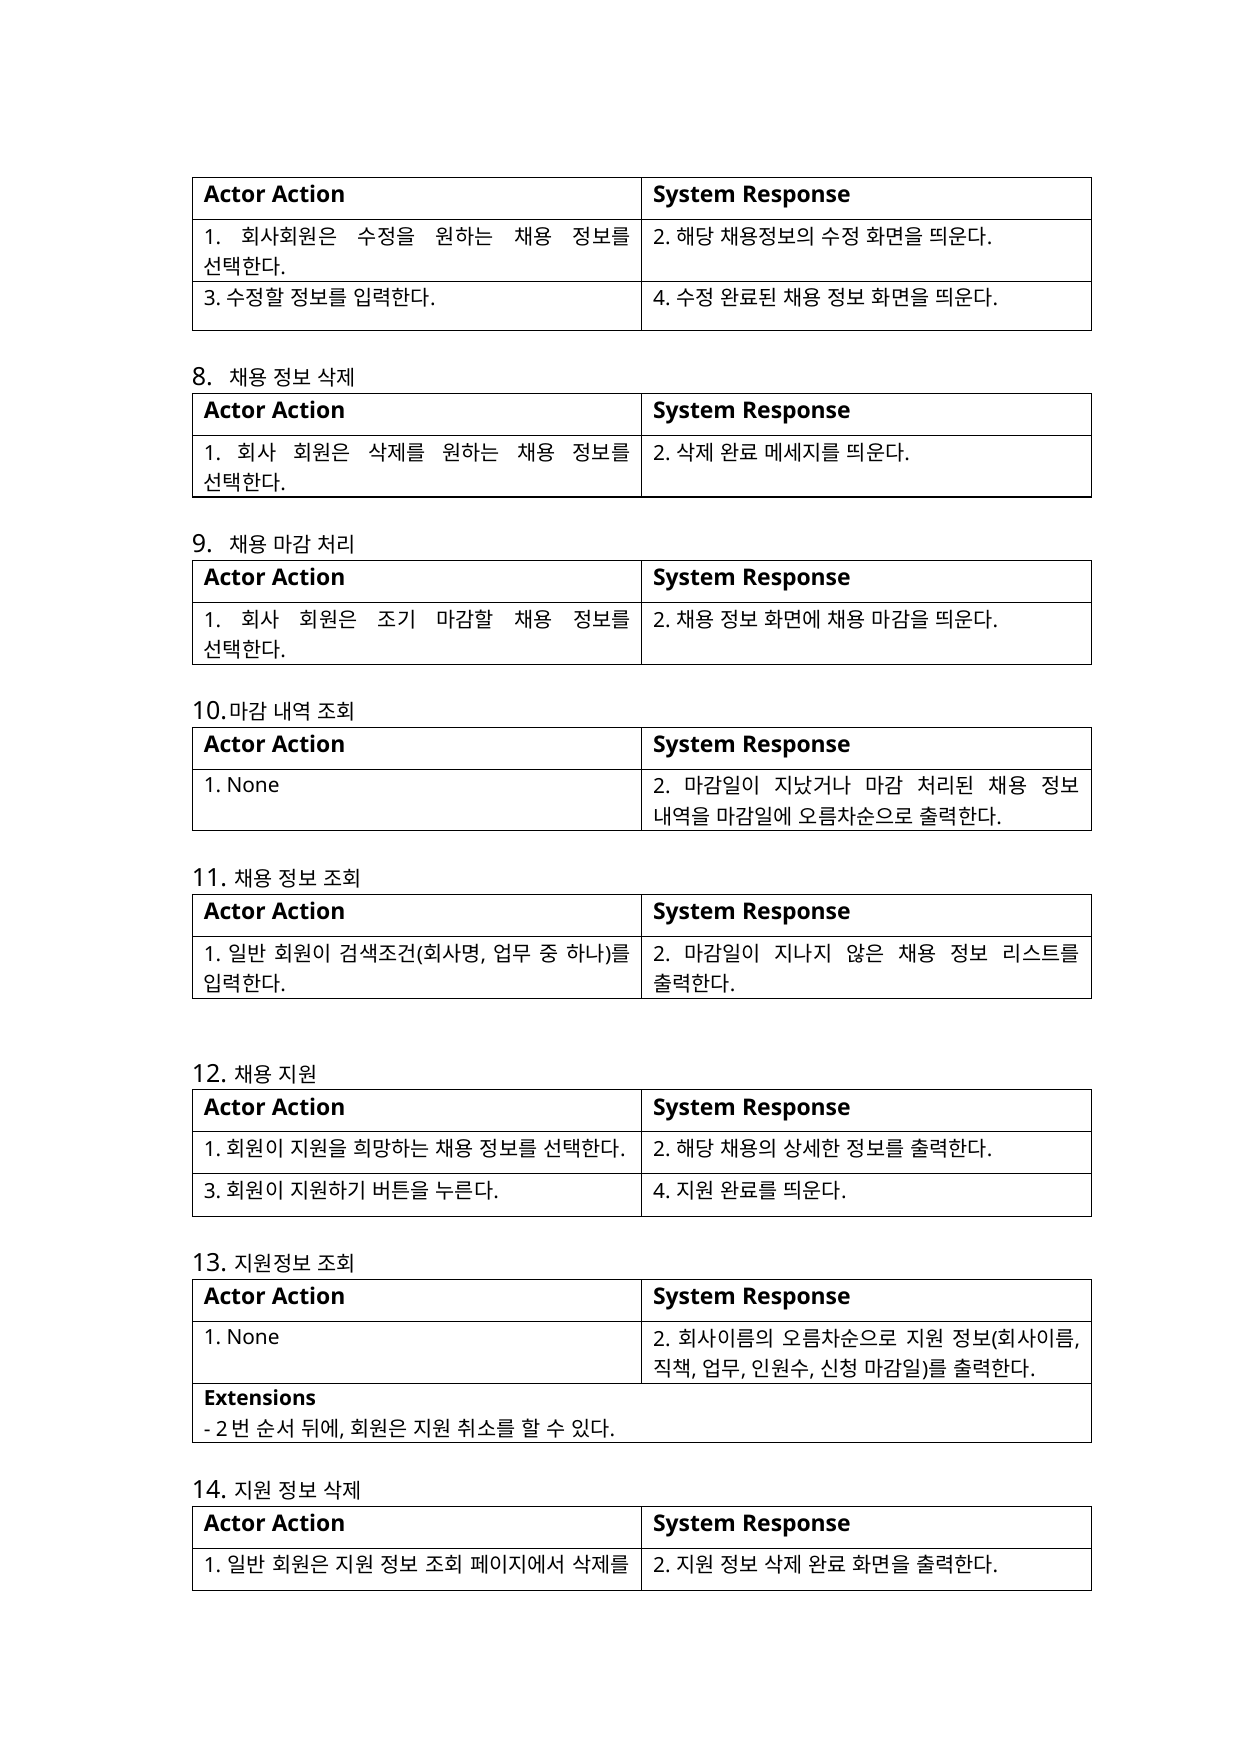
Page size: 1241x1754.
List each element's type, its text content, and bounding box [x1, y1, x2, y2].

table_cell 1. 회사 회원은 조기 마감할 채용 정보를 선택한다. [193, 603, 641, 663]
table_cell 2. 회사이름의 오름차순으로 지원 정보(회사이름, 직책, 업무, 인원수, 신청 마감일)를 출력한다. [642, 1322, 1091, 1382]
table_cell 2. 해당 채용의 상세한 정보를 출력한다. [642, 1132, 1091, 1173]
table_header Actor Action [193, 895, 641, 936]
table_header Actor Action [193, 1090, 641, 1131]
list 지원정보 조회 [192, 1245, 1090, 1279]
list 지원 정보 삭제 [192, 1472, 1090, 1506]
table_cell 2. 채용 정보 화면에 채용 마감을 띄운다. [642, 603, 1091, 663]
table_cell 3. 수정할 정보를 입력한다. [193, 282, 641, 329]
table_cell 2. 삭제 완료 메세지를 띄운다. [642, 436, 1091, 496]
table_cell 3. 회원이 지원하기 버튼을 누른다. [193, 1174, 641, 1216]
table_header System Response [642, 178, 1091, 219]
table_header System Response [642, 1507, 1091, 1548]
table_header System Response [642, 394, 1091, 435]
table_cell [642, 1549, 1091, 1590]
table_cell 1. 회원이 지원을 희망하는 채용 정보를 선택한다. [193, 1132, 641, 1173]
table_header Actor Action [193, 561, 641, 602]
list 마감 내역 조회 [192, 693, 1090, 727]
table_header System Response [642, 1090, 1091, 1131]
table_header Actor Action [193, 178, 641, 219]
table_header Actor Action [193, 728, 641, 769]
list 채용 정보 삭제 [192, 359, 1090, 393]
table_cell 2. 마감일이 지났거나 마감 처리된 채용 정보 내역을 마감일에 오름차순으로 출력한다. [642, 770, 1091, 830]
table_cell 1. 회사 회원은 삭제를 원하는 채용 정보를 선택한다. [193, 436, 641, 496]
table_header System Response [642, 561, 1091, 602]
table_cell 1. 회사회원은 수정을 원하는 채용 정보를 선택한다. [193, 220, 641, 281]
table_header System Response [642, 728, 1091, 769]
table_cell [193, 1549, 641, 1590]
table_cell 1. None [193, 770, 641, 830]
list 채용 마감 처리 [192, 526, 1090, 560]
table_header System Response [642, 1280, 1091, 1321]
table_cell 2. 마감일이 지나지 않은 채용 정보 리스트를 출력한다. [642, 937, 1091, 997]
table_header Actor Action [193, 1280, 641, 1321]
table_header System Response [642, 895, 1091, 936]
table_cell 4. 지원 완료를 띄운다. [642, 1174, 1091, 1216]
list 채용 정보 조회 [192, 860, 1090, 894]
table_header Actor Action [193, 394, 641, 435]
table_cell 2. 해당 채용정보의 수정 화면을 띄운다. [642, 220, 1091, 281]
table_cell 1. 일반 회원이 검색조건(회사명, 업무 중 하나)를 입력한다. [193, 937, 641, 997]
list 채용 지원 [192, 1055, 1090, 1089]
table_cell 1. None [193, 1322, 641, 1382]
table_cell Extensions - 2번 순서 뒤에, 회원은 지원 취소를 할 수 있다. [193, 1384, 1091, 1442]
table_cell 4. 수정 완료된 채용 정보 화면을 띄운다. [642, 282, 1091, 329]
table_header Actor Action [193, 1507, 641, 1548]
